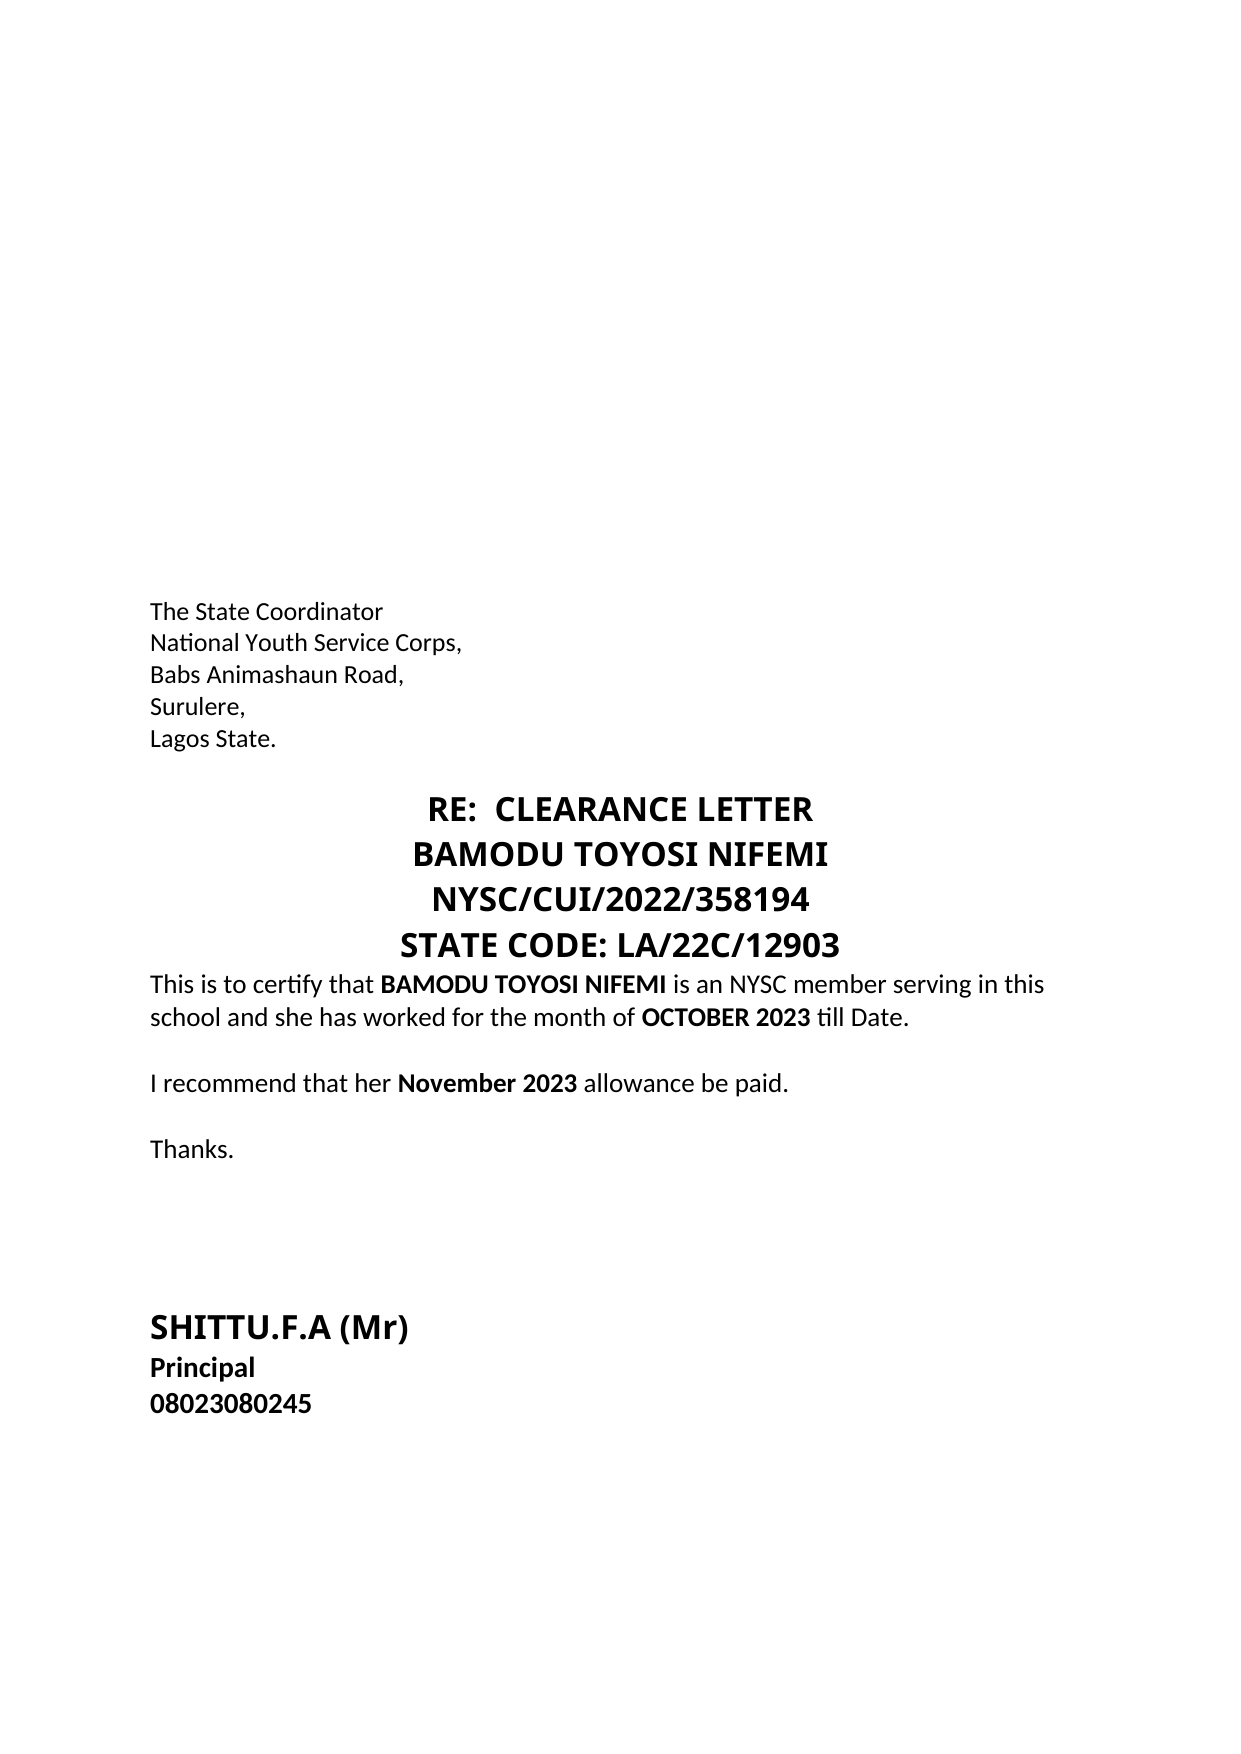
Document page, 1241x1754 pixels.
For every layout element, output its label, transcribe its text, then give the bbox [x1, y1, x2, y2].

text Principal [150, 1349, 1090, 1385]
text Lagos State. [150, 722, 1090, 754]
text RE: CLEARANCE LETTER [150, 785, 1090, 831]
text Thanks. [150, 1132, 1090, 1165]
text I recommend that her November 2023 allowance be paid. [150, 1066, 1090, 1099]
text The State Coordinator [150, 595, 1090, 627]
text This is to certify that BAMODU TOYOSI NIFEMI is an NYSC member serving in this school and she has worked for the month of OCTOBER 2023 till Date. [150, 967, 1090, 1033]
text STATE CODE: LA/22C/12903 [150, 922, 1090, 967]
text BAMODU TOYOSI NIFEMI [150, 831, 1090, 876]
text 08023080245 [150, 1385, 1090, 1421]
text Babs Animashaun Road, [150, 658, 1090, 690]
text SHITTU.F.A (Mr) [150, 1304, 1090, 1349]
text NYSC/CUI/2022/358194 [150, 876, 1090, 922]
text Surulere, [150, 690, 1090, 722]
text National Youth Service Corps, [150, 627, 1090, 658]
